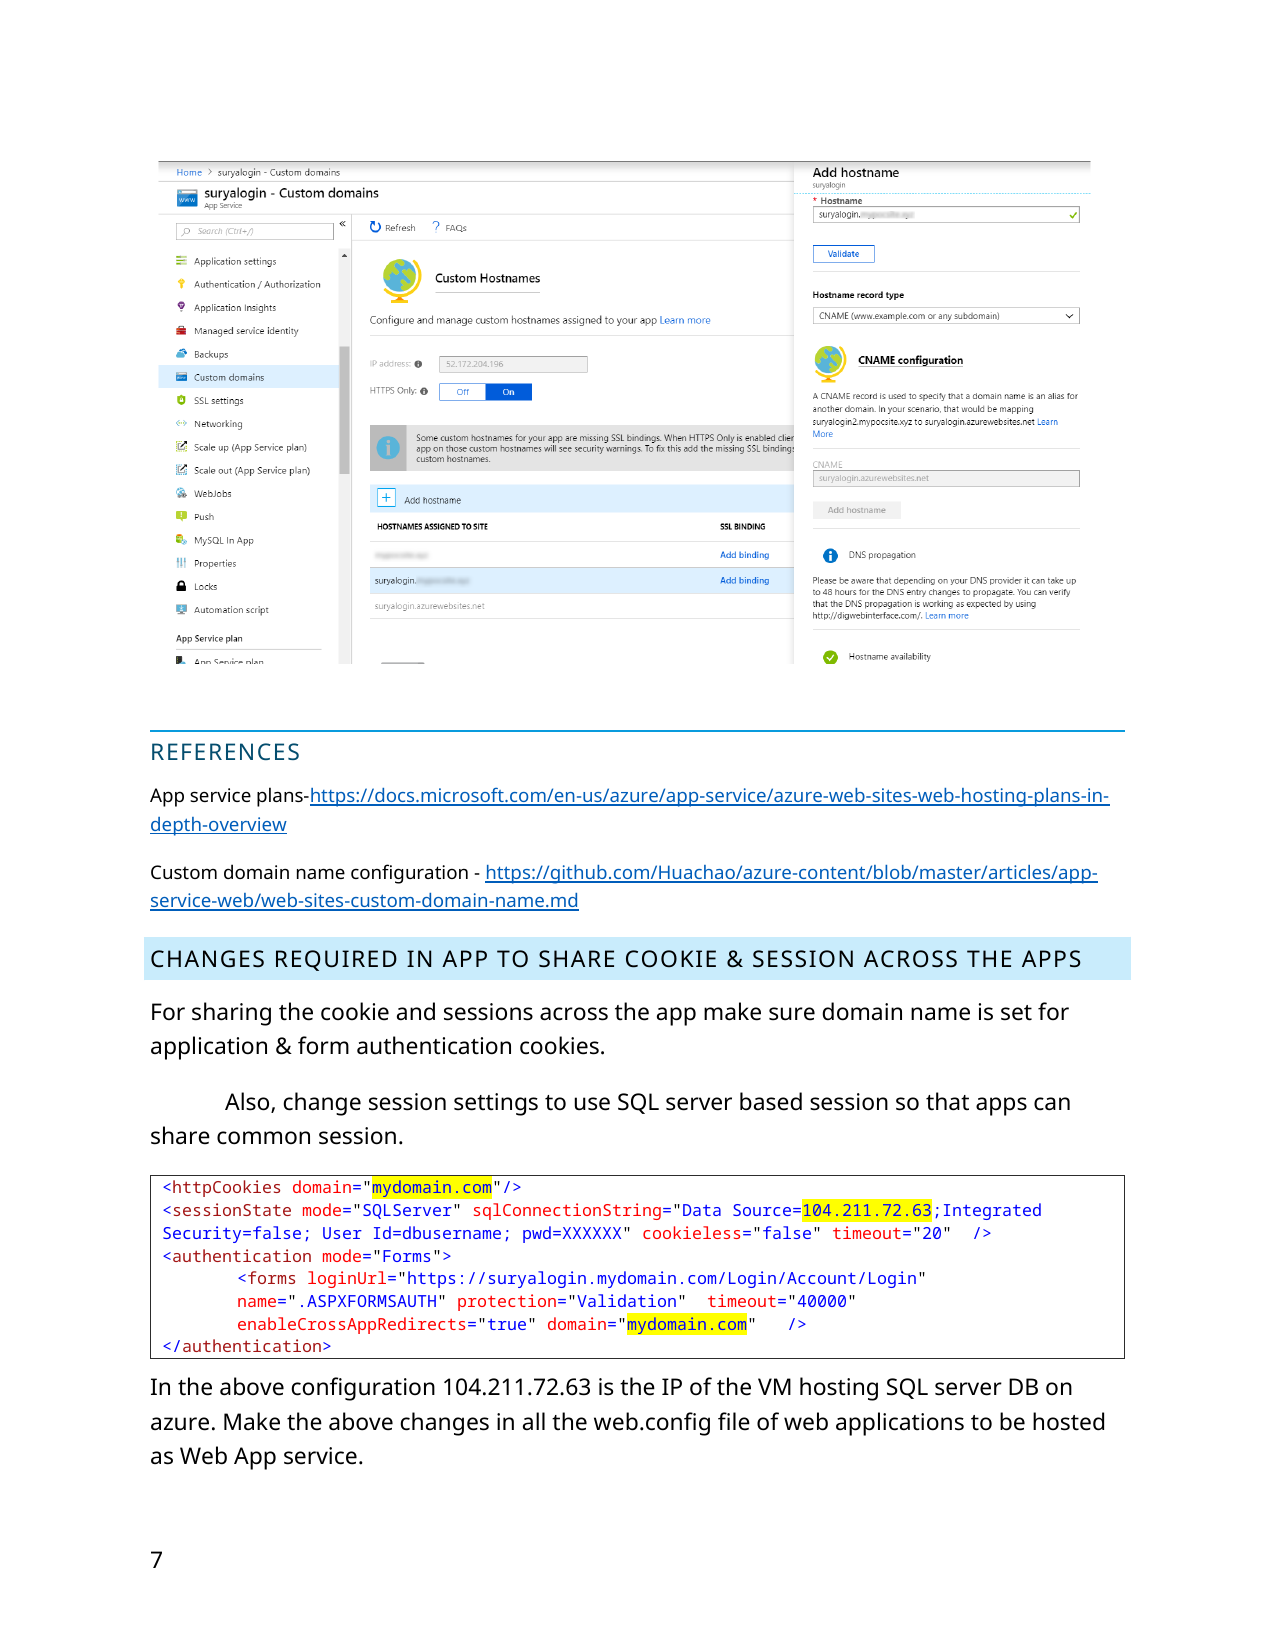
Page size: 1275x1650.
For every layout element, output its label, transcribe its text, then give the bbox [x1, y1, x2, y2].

subtitle Changes required in app to share cookie & session across the apps [150, 943, 1125, 974]
subtitle References [150, 732, 1125, 767]
text In the above configuration 104.211.72.63 is the IP of the VM hosting SQL server DB on azure. Make the above changes in all the web.config file of web applications to be hosted as Web App service. [150, 1371, 1125, 1471]
text Custom domain name configuration - https://github.com/Huachao/azure-content/blob/master/articles/app-service-web/web-sites-custom-domain-name.md [150, 860, 1125, 913]
text Also, change session settings to use SQL server based session so that apps can share common session. [150, 1086, 1125, 1151]
table_header <httpCookies domain="mydomain.com"/> <sessionState mode="SQLServer" sqlConnectionString="Data Source=104.211.72.63;Integrated Security=false; User Id=dbusername; pwd=XXXXXX" cookieless="false" timeout="20" /> <authentication mode="Forms"> <forms loginUrl="https://suryalogin.mydomain.com/Login/Account/Login" name=".ASPXFORMSAUTH" protection="Validation" timeout="40000" enableCrossAppRedirects="true" domain="mydomain.com" /> </authentication> [151, 1176, 1124, 1358]
picture [150, 150, 1125, 696]
text App service plans-https://docs.microsoft.com/en-us/azure/app-service/azure-web-sites-web-hosting-plans-in-depth-overview [150, 783, 1125, 836]
text For sharing the cookie and sessions across the app make sure domain name is set for application & form authentication cookies. [150, 996, 1125, 1062]
